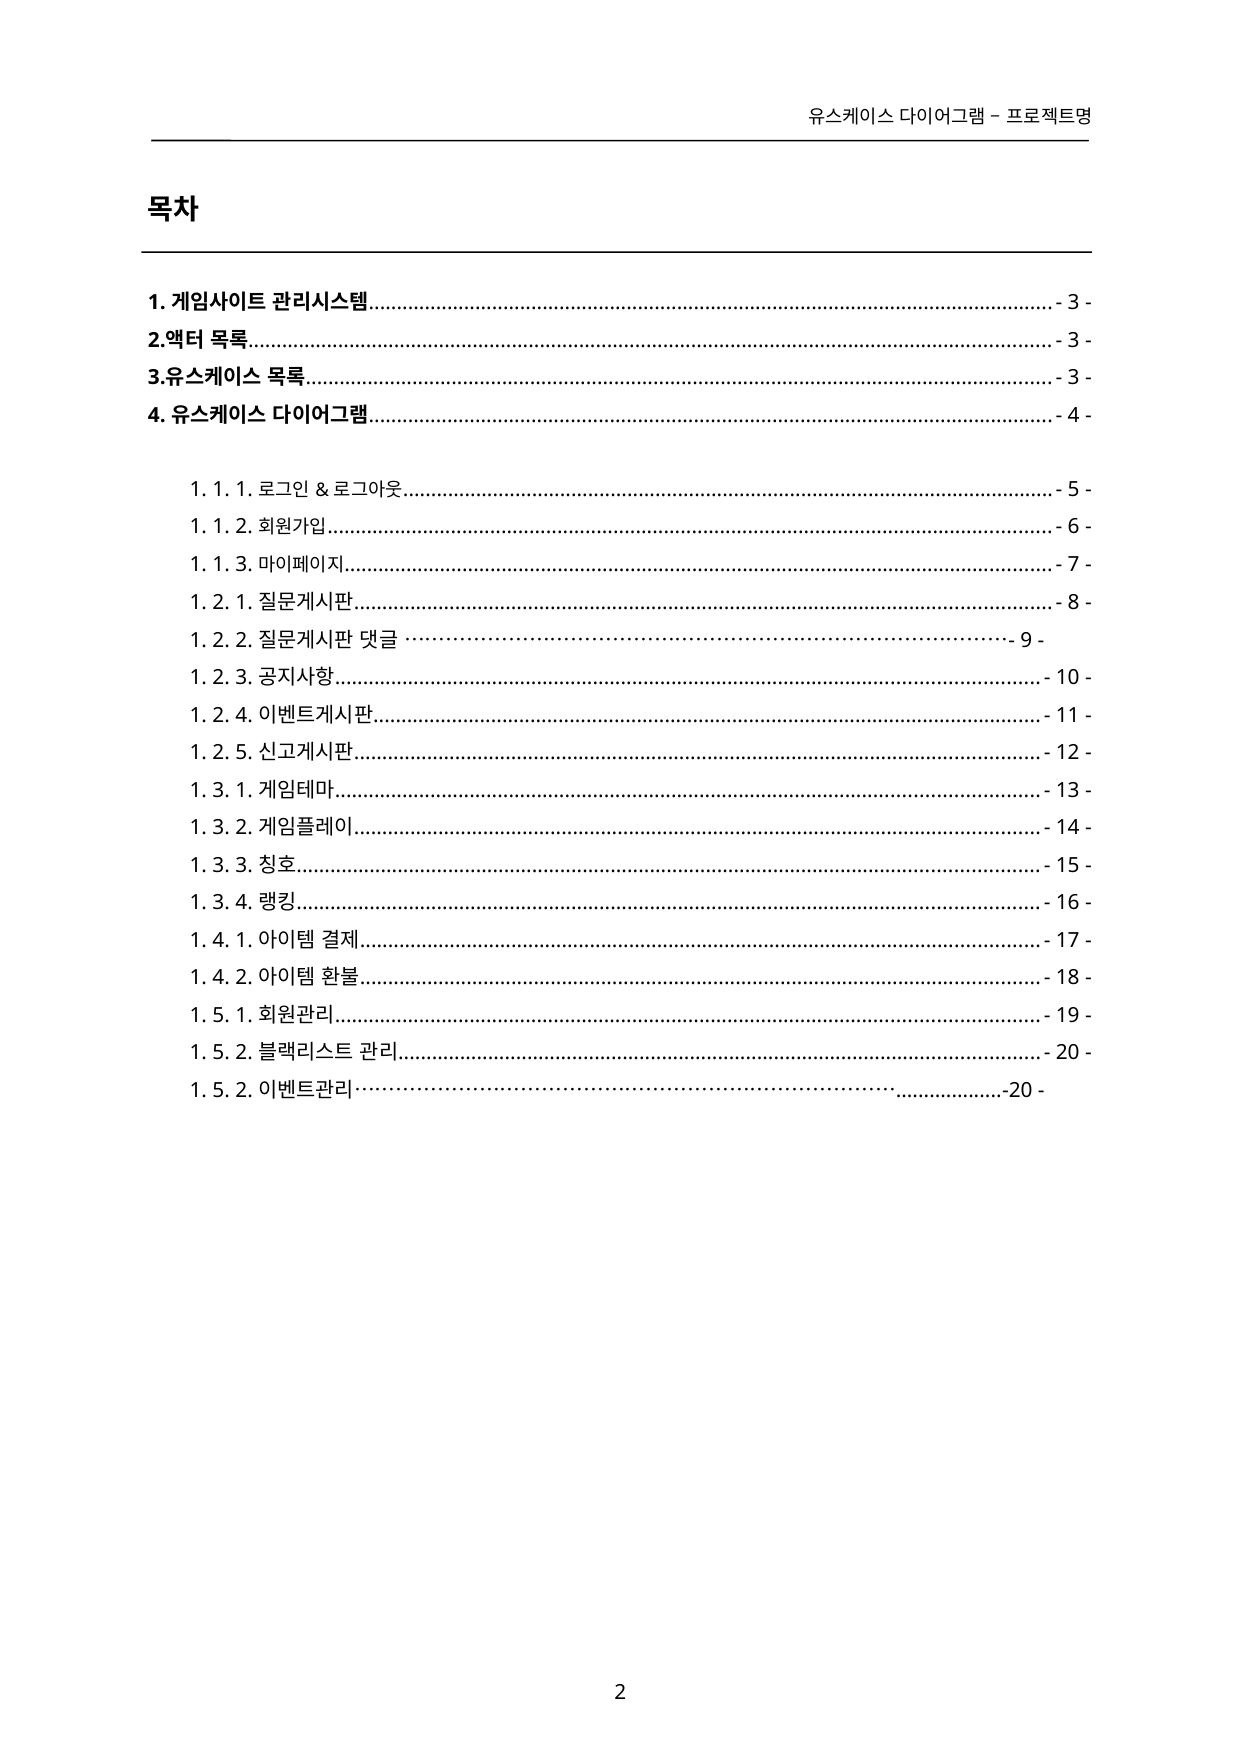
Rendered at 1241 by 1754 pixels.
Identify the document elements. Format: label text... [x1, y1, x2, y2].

text 2.액터 목록 - 3 - [148, 319, 1092, 357]
text 1. 1. 3. 마이페이지 - 7 - [189, 544, 1092, 582]
text 1. 4. 2. 아이템 환불 - 18 - [189, 957, 1092, 994]
text 1. 3. 4. 랭킹 - 16 - [189, 882, 1092, 919]
text 목차 [148, 169, 1092, 244]
text 1. 4. 1. 아이템 결제 - 17 - [189, 919, 1092, 957]
text 1. 3. 1. 게임테마 - 13 - [189, 769, 1092, 807]
text 3.유스케이스 목록 - 3 - [148, 357, 1092, 394]
text 1. 1. 1. 로그인 & 로그아웃 - 5 - [189, 469, 1092, 507]
text 1. 2. 2. 질문게시판 댓글 ……………………………………………………………………………- 9 - [148, 619, 1092, 657]
text 4. 유스케이스 다이어그램 - 4 - [148, 394, 1092, 432]
text 1. 3. 2. 게임플레이 - 14 - [189, 807, 1092, 844]
text 1. 게임사이트 관리시스템 - 3 - [148, 282, 1092, 319]
text 1. 2. 3. 공지사항 - 10 - [189, 657, 1092, 694]
text 1. 2. 1. 질문게시판 - 8 - [189, 582, 1092, 619]
text 1. 1. 2. 회원가입 - 6 - [189, 507, 1092, 544]
text 1. 2. 5. 신고게시판 - 12 - [189, 732, 1092, 769]
text 1. 5. 1. 회원관리 - 19 - [189, 994, 1092, 1032]
text 1. 5. 2. 블랙리스트 관리 - 20 - [189, 1032, 1092, 1069]
text 1. 3. 3. 칭호 - 15 - [189, 844, 1092, 882]
text 1. 5. 2. 이벤트관리……………………………………………………………………...................-20 - [148, 1069, 1092, 1107]
text 1. 2. 4. 이벤트게시판 - 11 - [189, 694, 1092, 732]
